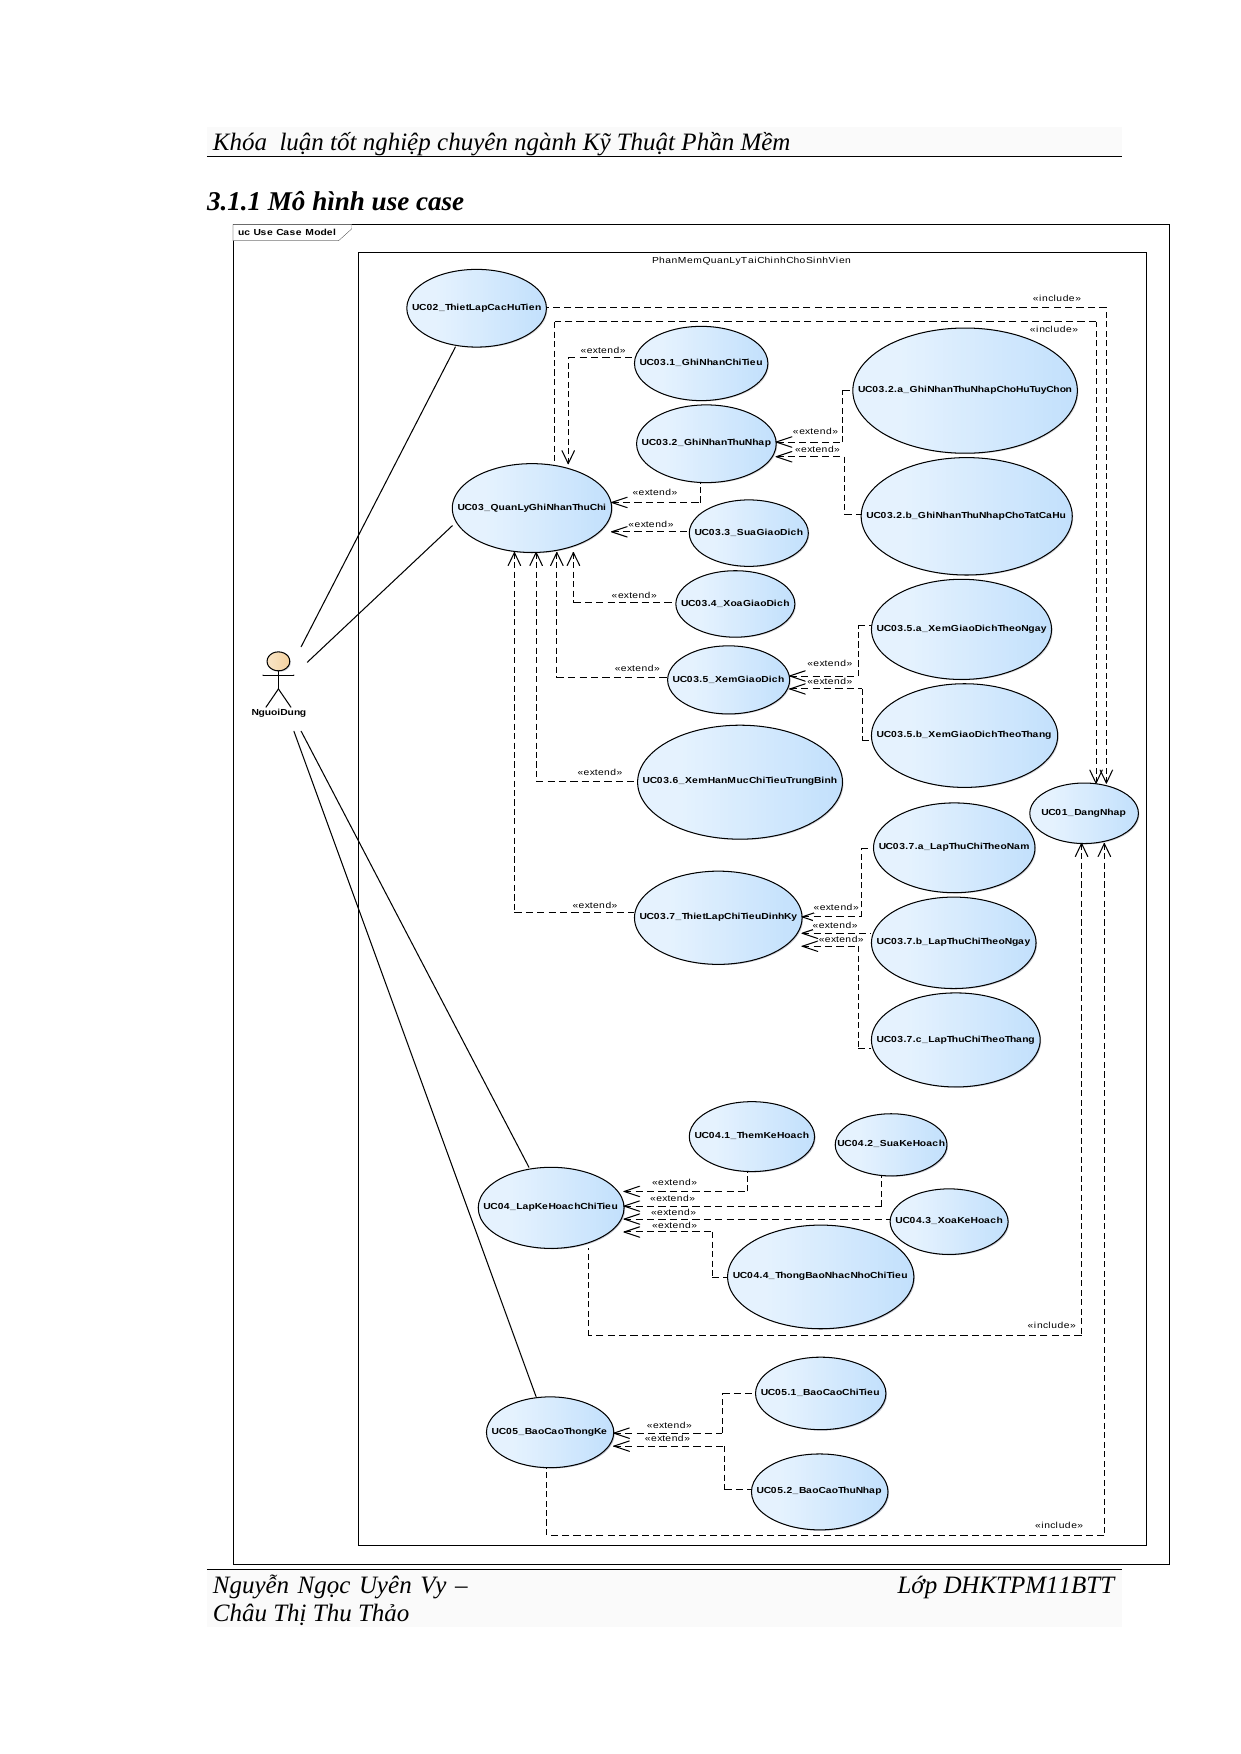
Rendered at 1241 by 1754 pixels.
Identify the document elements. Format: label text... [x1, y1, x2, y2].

subtitle Mô hình use case [207, 185, 1122, 216]
